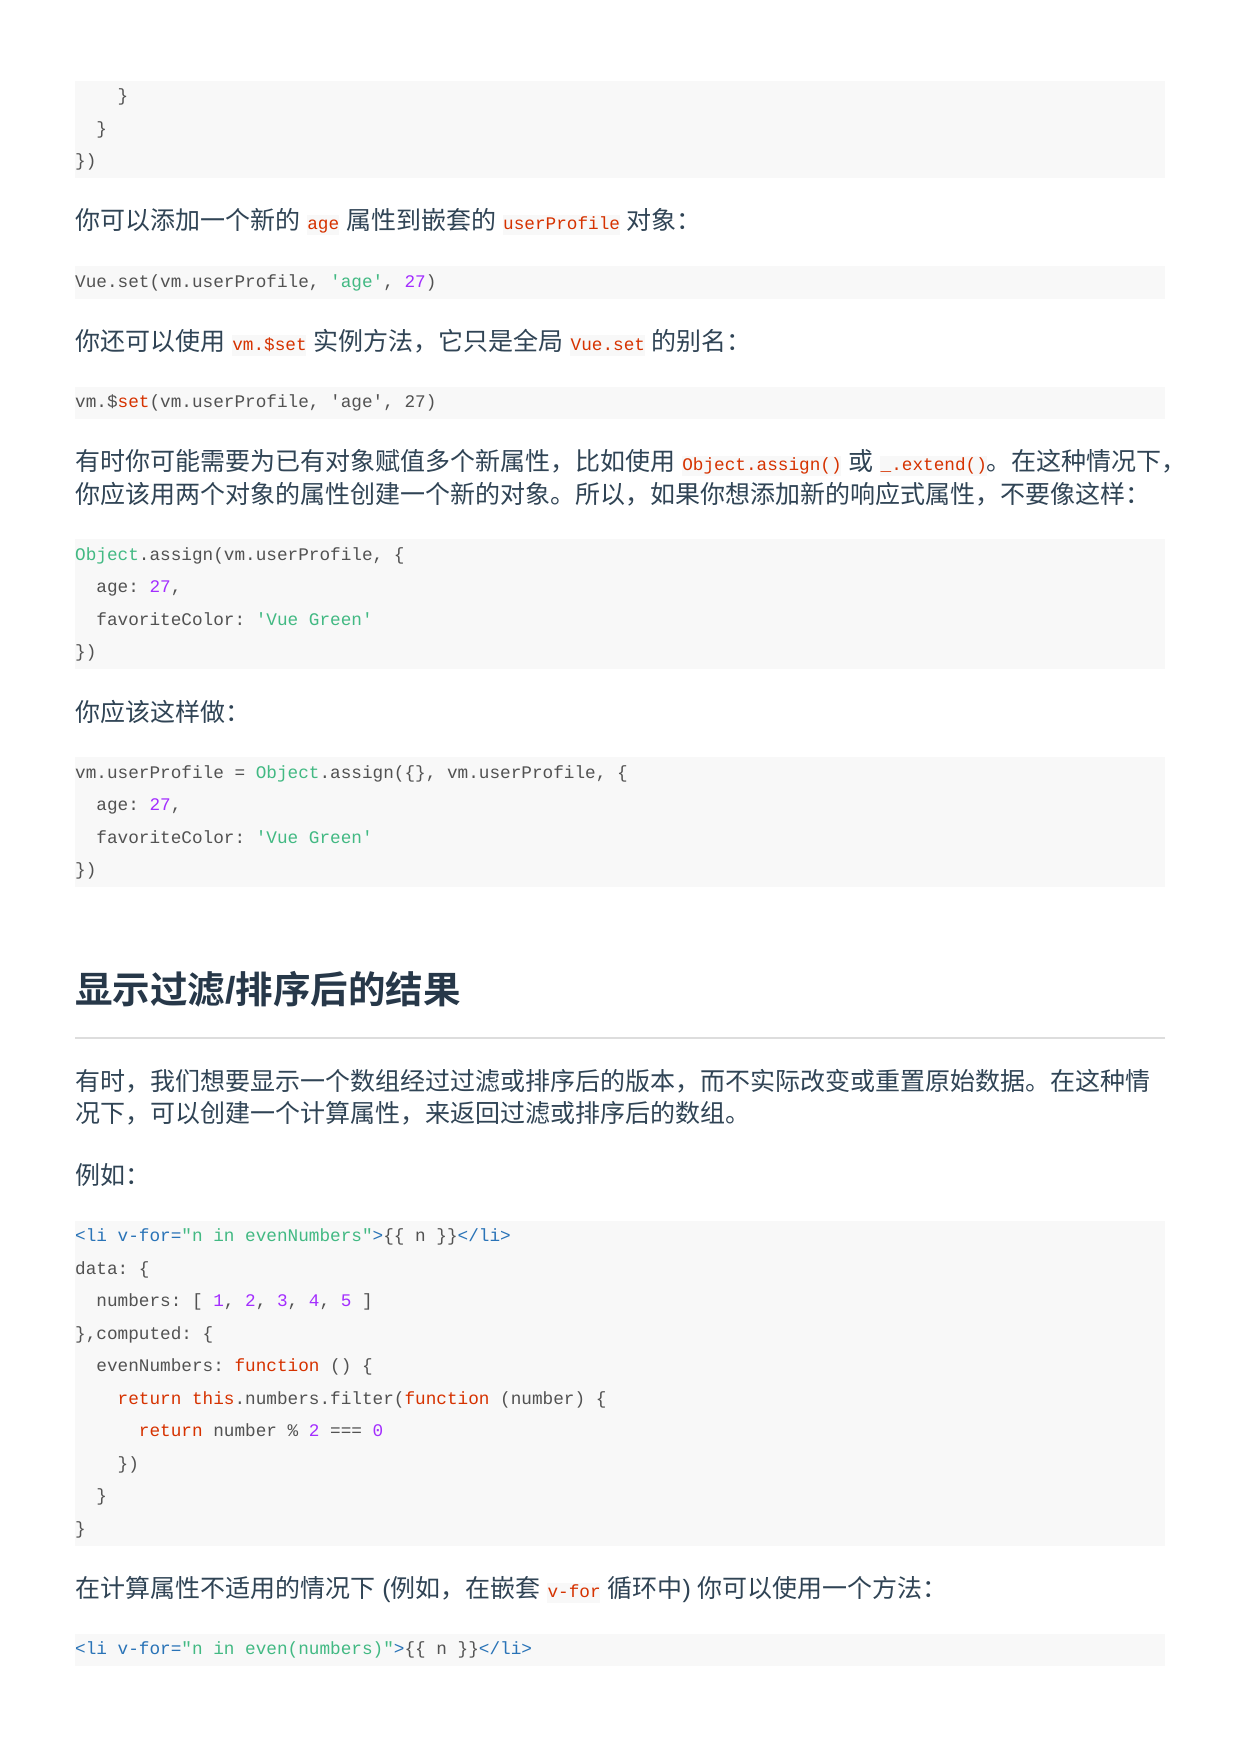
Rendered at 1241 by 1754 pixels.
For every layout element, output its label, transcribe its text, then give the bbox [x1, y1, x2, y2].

text age: 27, [75, 572, 1165, 604]
text } [75, 1481, 1165, 1513]
text }) [75, 855, 1165, 887]
text return this.numbers.filter(function (number) { [75, 1383, 1165, 1416]
text <li v-for="n in even(numbers)">{{ n }}</li> [75, 1634, 1165, 1666]
text }) [75, 637, 1165, 669]
text 在计算属性不适用的情况下 (例如，在嵌套 v-for 循环中) 你可以使用一个方法： [75, 1572, 1165, 1605]
text 你应该这样做： [75, 696, 1165, 728]
text vm.userProfile = Object.assign({}, vm.userProfile, { [75, 757, 1165, 790]
text data: { [75, 1253, 1165, 1286]
text Vue.set(vm.userProfile, 'age', 27) [75, 266, 1165, 299]
subtitle 显示过滤/排序后的结果 [75, 958, 1165, 1037]
text favoriteColor: 'Vue Green' [75, 604, 1165, 637]
text evenNumbers: function () { [75, 1351, 1165, 1383]
text return number % 2 === 0 [75, 1416, 1165, 1448]
text 例如： [75, 1159, 1165, 1192]
text },computed: { [75, 1318, 1165, 1351]
text numbers: [ 1, 2, 3, 4, 5 ] [75, 1286, 1165, 1318]
text favoriteColor: 'Vue Green' [75, 822, 1165, 855]
text }) [75, 146, 1165, 178]
text 你可以添加一个新的 age 属性到嵌套的 userProfile 对象： [75, 204, 1165, 237]
text vm.$set(vm.userProfile, 'age', 27) [75, 387, 1165, 419]
text Object.assign(vm.userProfile, { [75, 539, 1165, 572]
text } [75, 81, 1165, 113]
text 有时你可能需要为已有对象赋值多个新属性，比如使用 Object.assign() 或 _.extend()。在这种情况下，你应该用两个对象的属性创建一个新的对象。所以，如果你想添加新的响应式属性，不要像这样： [75, 476, 1165, 510]
text 有时，我们想要显示一个数组经过过滤或排序后的版本，而不实际改变或重置原始数据。在这种情况下，可以创建一个计算属性，来返回过滤或排序后的数组。 [75, 1065, 1165, 1130]
text } [75, 113, 1165, 146]
text 你还可以使用 vm.$set 实例方法，它只是全局 Vue.set 的别名： [75, 325, 1165, 357]
text age: 27, [75, 790, 1165, 822]
text <li v-for="n in evenNumbers">{{ n }}</li> [75, 1221, 1165, 1253]
text } [75, 1513, 1165, 1546]
text }) [75, 1448, 1165, 1481]
